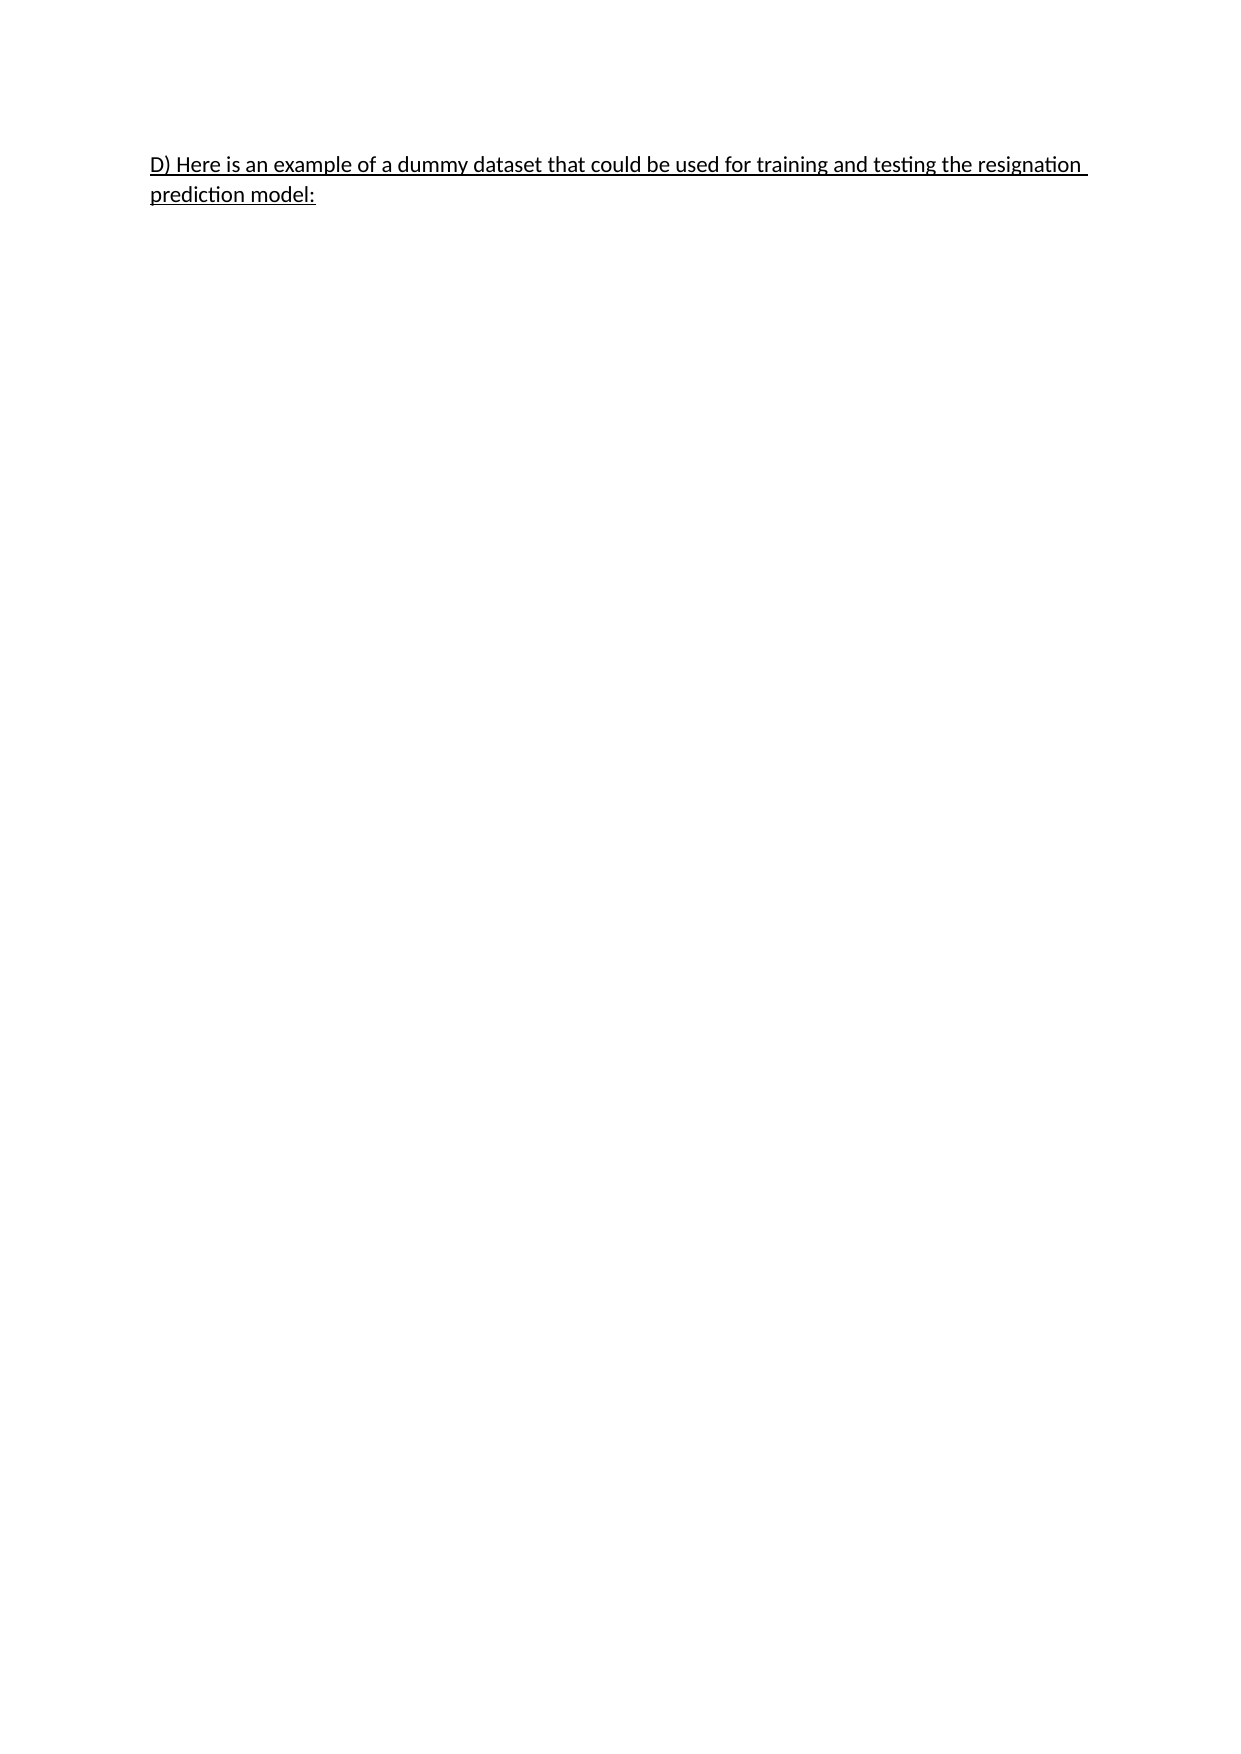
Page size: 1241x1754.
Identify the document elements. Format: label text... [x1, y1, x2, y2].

text D) Here is an example of a dummy dataset that could be used for training and testing the resignation prediction model: [150, 150, 1090, 208]
